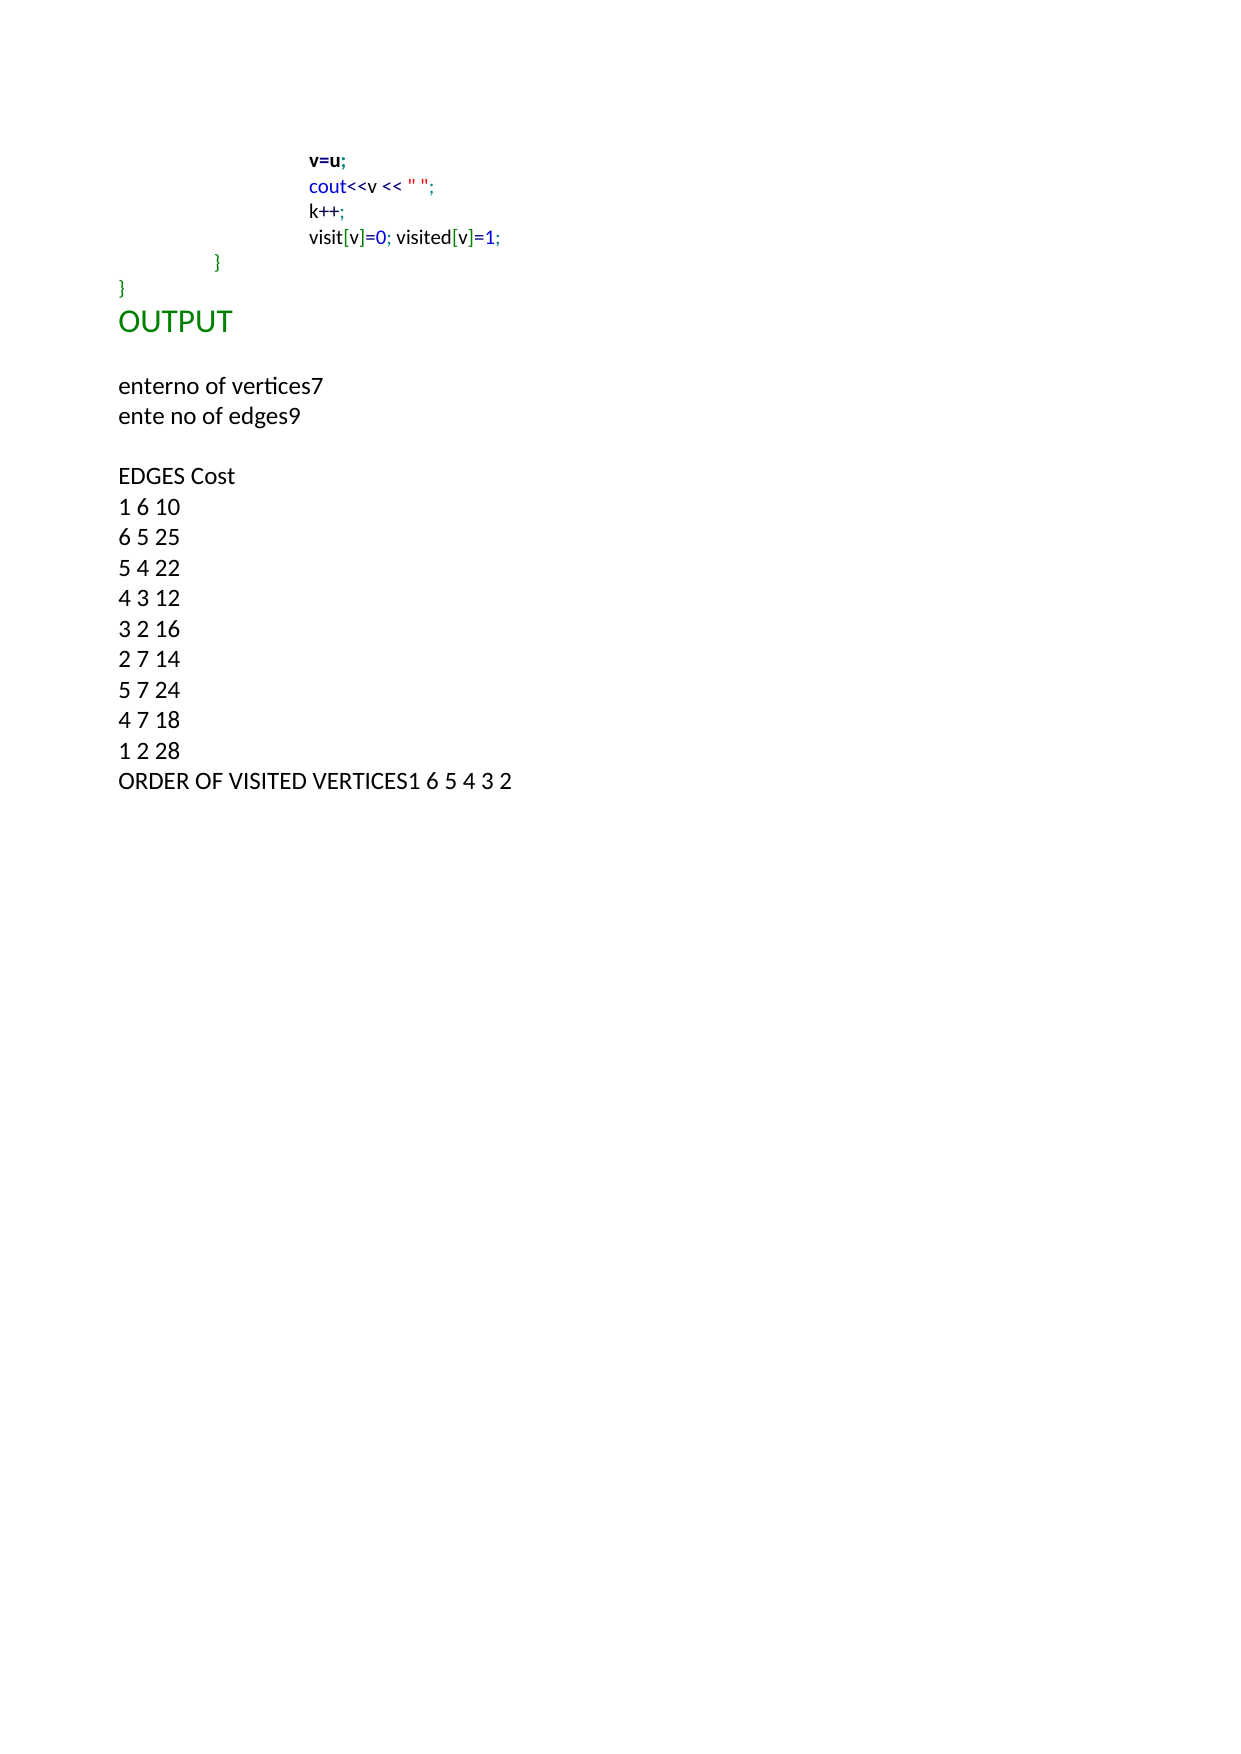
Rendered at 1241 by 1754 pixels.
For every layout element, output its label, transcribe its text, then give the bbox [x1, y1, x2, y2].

text OUTPUT [118, 300, 1122, 341]
text EDGES Cost 1 6 10 6 5 25 5 4 22 4 3 12 3 2 16 2 7 14 5 7 24 4 7 18 1 2 28 ORDER OF VISITED VERTICES1 6 5 4 3 2 [118, 460, 1122, 796]
text visit[v]=0; visited[v]=1; [118, 224, 1122, 249]
text cout<<v << " "; [118, 173, 1122, 198]
text enterno of vertices7 ente no of edges9 [118, 370, 1122, 431]
text } [118, 249, 1122, 275]
text v=u; [118, 148, 1122, 173]
text k++; [118, 198, 1122, 224]
text } [118, 275, 1122, 300]
